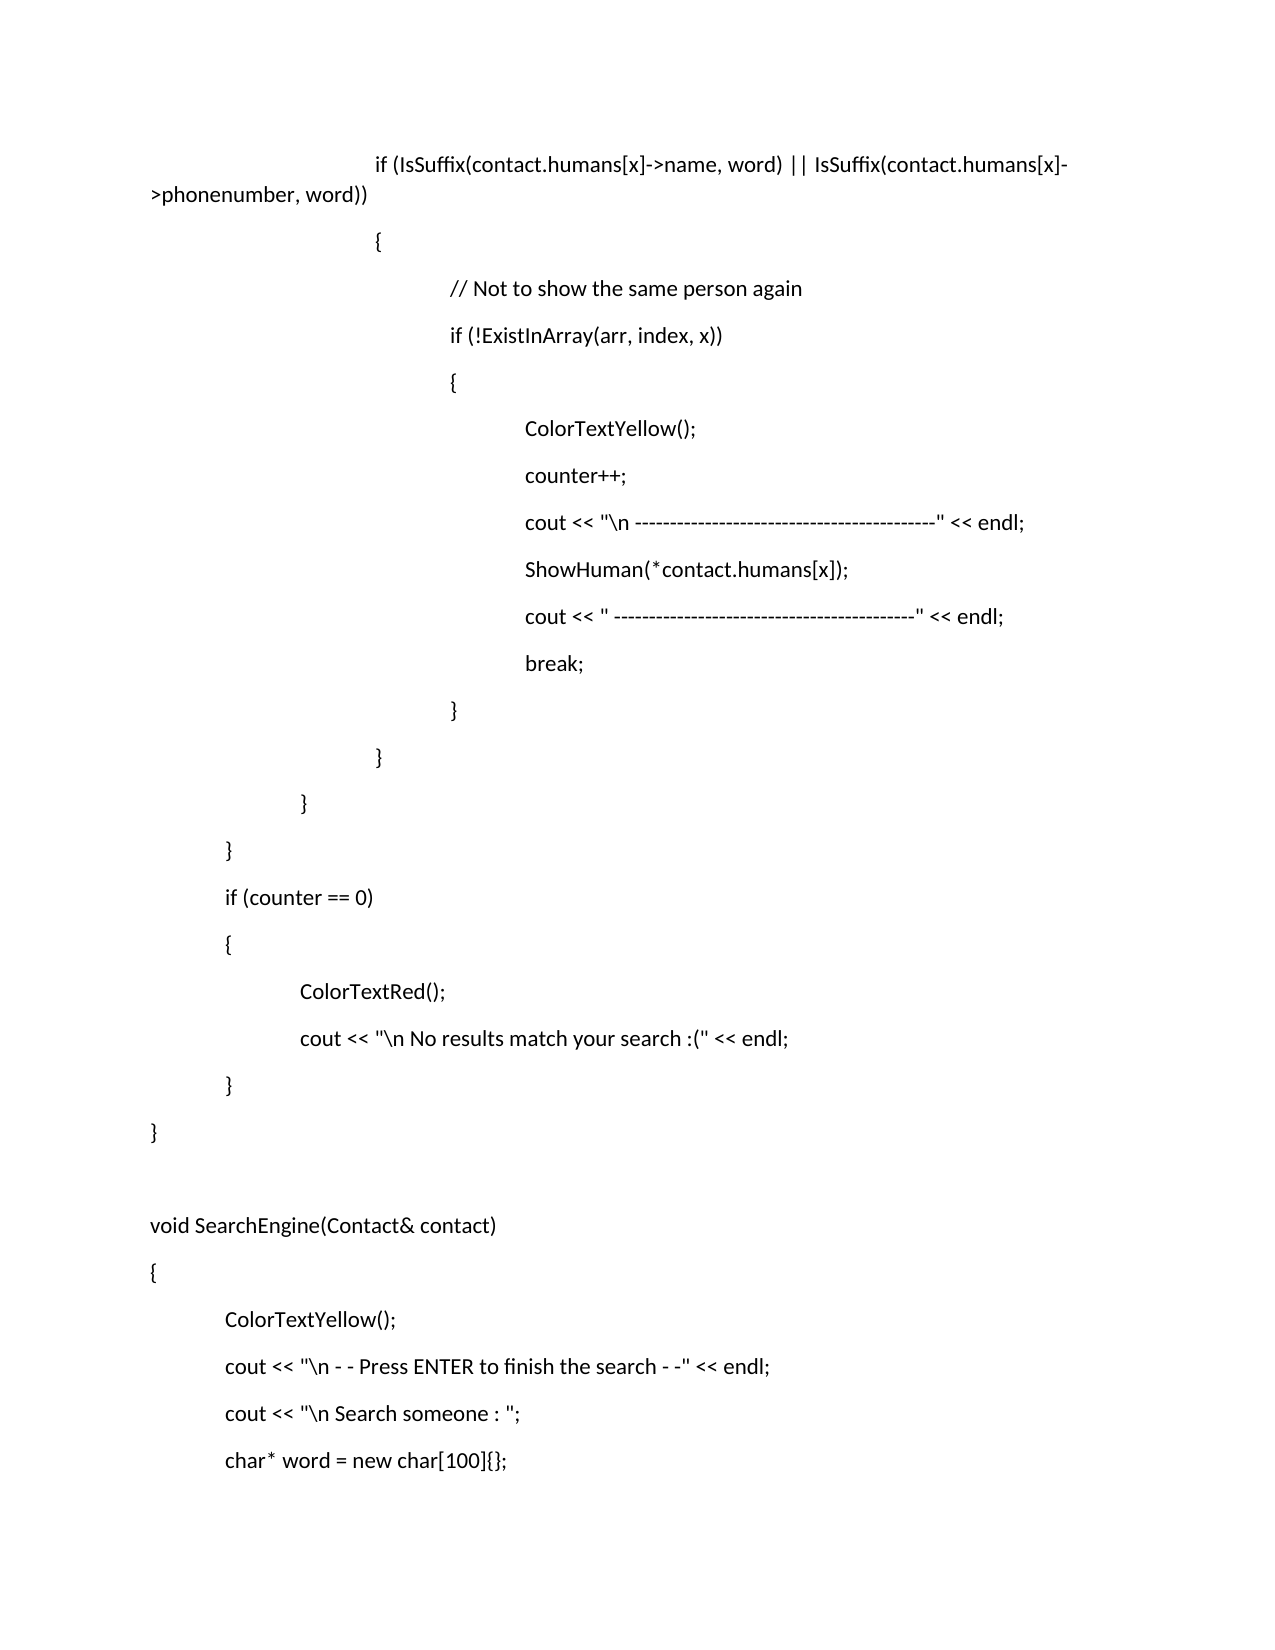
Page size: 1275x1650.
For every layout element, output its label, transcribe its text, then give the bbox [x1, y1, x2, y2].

text if (IsSuffix(contact.humans[x]->name, word) || IsSuffix(contact.humans[x]->phonenumber, word)) [150, 150, 1125, 208]
text ColorTextYellow(); [150, 414, 1125, 443]
text cout << "\n -------------------------------------------" << endl; [150, 508, 1125, 536]
text ShowHuman(*contact.humans[x]); [150, 555, 1125, 583]
text cout << " -------------------------------------------" << endl; [150, 602, 1125, 630]
text } [150, 696, 1125, 724]
text { [150, 930, 1125, 958]
text { [150, 1258, 1125, 1286]
text void SearchEngine(Contact& contact) [150, 1211, 1125, 1239]
text } [150, 743, 1125, 771]
text cout << "\n - - Press ENTER to finish the search - -" << endl; [150, 1352, 1125, 1380]
text } [150, 1071, 1125, 1099]
text } [150, 1118, 1125, 1146]
text break; [150, 649, 1125, 677]
text cout << "\n No results match your search :(" << endl; [150, 1024, 1125, 1052]
text { [150, 368, 1125, 396]
text { [150, 227, 1125, 255]
text } [150, 789, 1125, 818]
text cout << "\n Search someone : "; [150, 1399, 1125, 1427]
text ColorTextRed(); [150, 977, 1125, 1005]
text counter++; [150, 461, 1125, 489]
text char* word = new char[100]{}; [150, 1446, 1125, 1474]
text if (counter == 0) [150, 883, 1125, 911]
text ColorTextYellow(); [150, 1305, 1125, 1333]
text // Not to show the same person again [150, 274, 1125, 302]
text if (!ExistInArray(arr, index, x)) [150, 321, 1125, 349]
text } [150, 836, 1125, 864]
